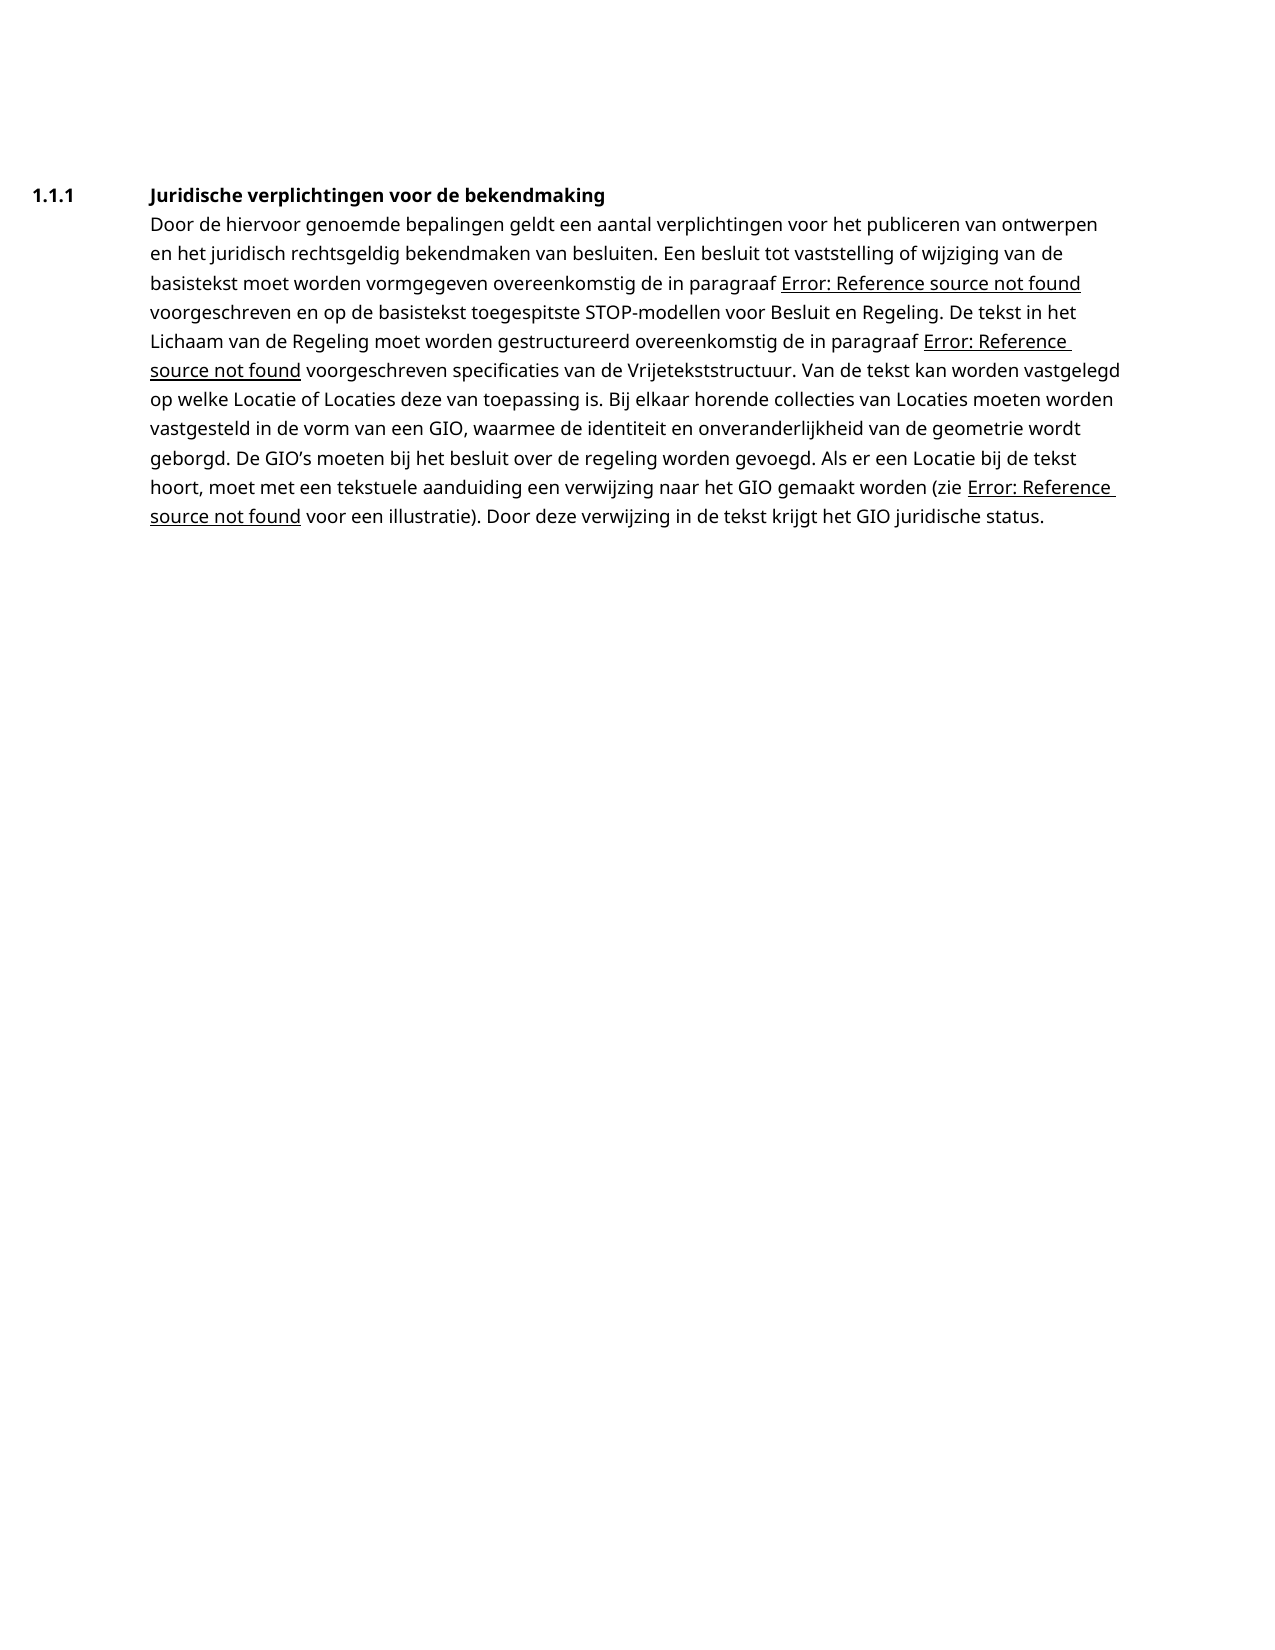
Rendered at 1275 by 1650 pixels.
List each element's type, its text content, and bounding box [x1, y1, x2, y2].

text Door de hiervoor genoemde bepalingen geldt een aantal verplichtingen voor het publiceren van ontwerpen en het juridisch rechtsgeldig bekendmaken van besluiten. Een besluit tot vaststelling of wijziging van moet worden vormgegeven overeenkomstig de in paragraaf 4.4 voorgeschreven en op toegespitste STOP-modellen voor Besluit en Regeling. De tekst in het Lichaam van de Regeling moet worden gestructureerd overeenkomstig de in paragraaf 5.3 voorgeschreven specificaties van de Vrijetekststructuur. Van de tekst kan worden vastgelegd op welke Locatie of Locaties deze van toepassing is. Bij elkaar horende collecties van Locaties moeten worden vastgesteld in de vorm van een GIO, waarmee de identiteit en onveranderlijkheid van de geometrie wordt geborgd. De GIO’s moeten bij het besluit over de regeling worden gevoegd. Als er een Locatie bij de tekst hoort, moet met een tekstuele aanduiding een verwijzing naar het GIO gemaakt worden (zie Figuur 51 voor een illustratie). Door deze verwijzing in de tekst krijgt het GIO juridische status. [150, 208, 1125, 529]
subtitle Juridische verplichtingen voor de bekendmaking [32, 179, 1125, 208]
